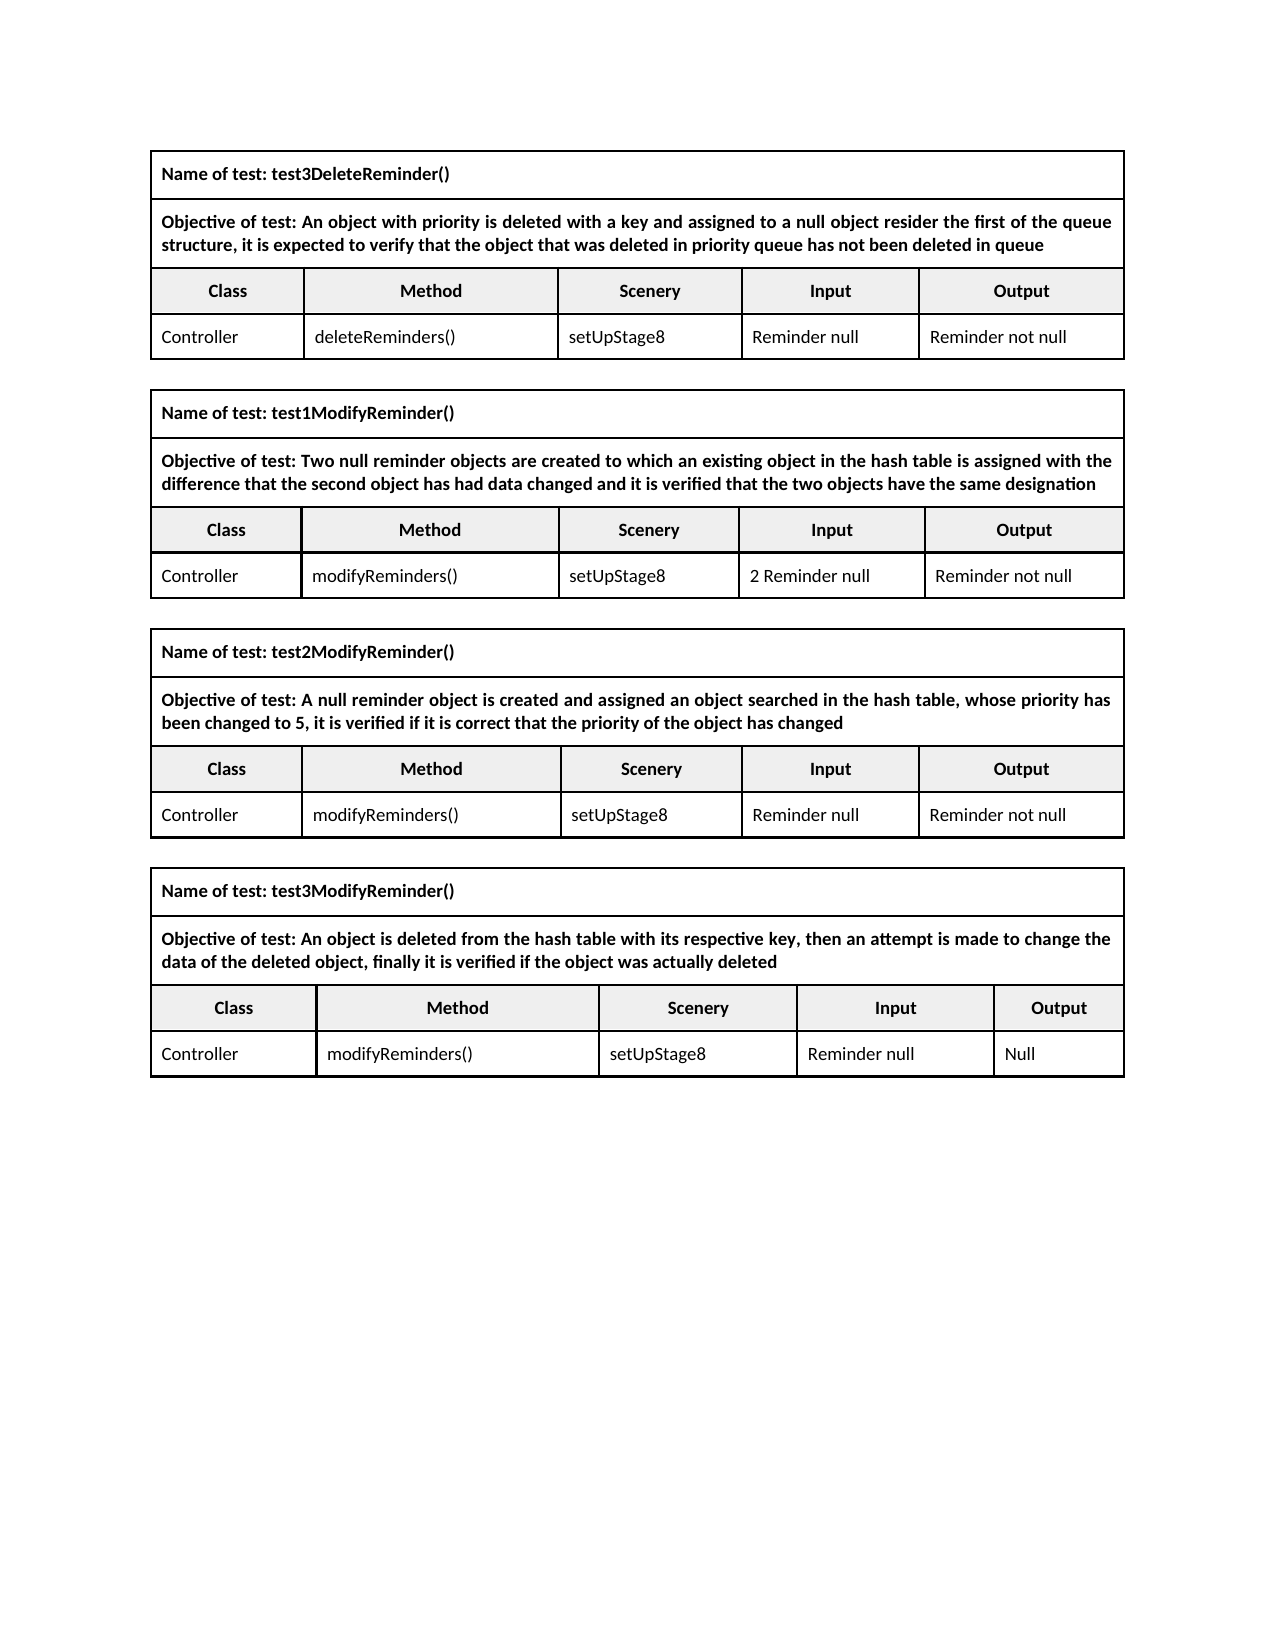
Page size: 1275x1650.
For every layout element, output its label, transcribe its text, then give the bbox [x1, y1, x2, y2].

table_cell modifyReminders() [303, 793, 560, 836]
table_cell Input [798, 986, 993, 1029]
table_cell Reminder not null [920, 793, 1123, 836]
table_cell Input [743, 747, 918, 791]
table_cell setUpStage8 [559, 315, 741, 358]
table_cell Scenery [559, 269, 741, 312]
table_cell Scenery [560, 508, 738, 551]
table_cell Controller [152, 793, 301, 836]
table_cell Objective of test: Two null reminder objects are created to which an existing object in the hash table is assigned with the difference that the second object has had data changed and it is verified that the two objects have the same designation [152, 439, 1123, 506]
table_cell Reminder null [743, 793, 918, 836]
table_cell Method [318, 986, 598, 1029]
table_cell Scenery [562, 747, 741, 791]
table_cell Output [920, 747, 1123, 791]
table_cell Input [743, 269, 918, 312]
table_cell modifyReminders() [318, 1032, 598, 1075]
table_cell Reminder not null [926, 554, 1123, 597]
table_cell Output [995, 986, 1123, 1029]
table_cell Input [740, 508, 924, 551]
table_cell Class [152, 986, 315, 1029]
table_cell Controller [152, 554, 300, 597]
table_cell Scenery [600, 986, 796, 1029]
table_cell Method [303, 747, 560, 791]
table_cell Class [152, 508, 300, 551]
table_header Name of test: test1ModifyReminder() [152, 391, 1123, 437]
table_cell Null [995, 1032, 1123, 1075]
table_cell Objective of test: An object with priority is deleted with a key and assigned to a null object resider the first of the queue structure, it is expected to verify that the object that was deleted in priority queue has not been deleted in queue [152, 200, 1123, 267]
table_cell Objective of test: An object is deleted from the hash table with its respective key, then an attempt is made to change the data of the deleted object, finally it is verified if the object was actually deleted [152, 917, 1123, 984]
table_cell Class [152, 269, 303, 312]
table_cell Method [303, 508, 558, 551]
table_cell modifyReminders() [303, 554, 558, 597]
table_cell Reminder null [743, 315, 918, 358]
table_header Name of test: test3ModifyReminder() [152, 869, 1123, 915]
table_cell setUpStage8 [600, 1032, 796, 1075]
table_cell Objective of test: A null reminder object is created and assigned an object searched in the hash table, whose priority has been changed to 5, it is verified if it is correct that the priority of the object has changed [152, 678, 1123, 745]
table_header Name of test: test3DeleteReminder() [152, 152, 1123, 198]
table_cell Class [152, 747, 301, 791]
table_cell deleteReminders() [305, 315, 557, 358]
table_cell setUpStage8 [562, 793, 741, 836]
table_cell Reminder not null [920, 315, 1123, 358]
table_cell Controller [152, 315, 303, 358]
table_cell Controller [152, 1032, 315, 1075]
table_cell 2 Reminder null [740, 554, 924, 597]
table_cell setUpStage8 [560, 554, 738, 597]
table_cell Output [920, 269, 1123, 312]
table_cell Reminder null [798, 1032, 993, 1075]
table_cell Method [305, 269, 557, 312]
table_header Name of test: test2ModifyReminder() [152, 630, 1123, 676]
table_cell Output [926, 508, 1123, 551]
